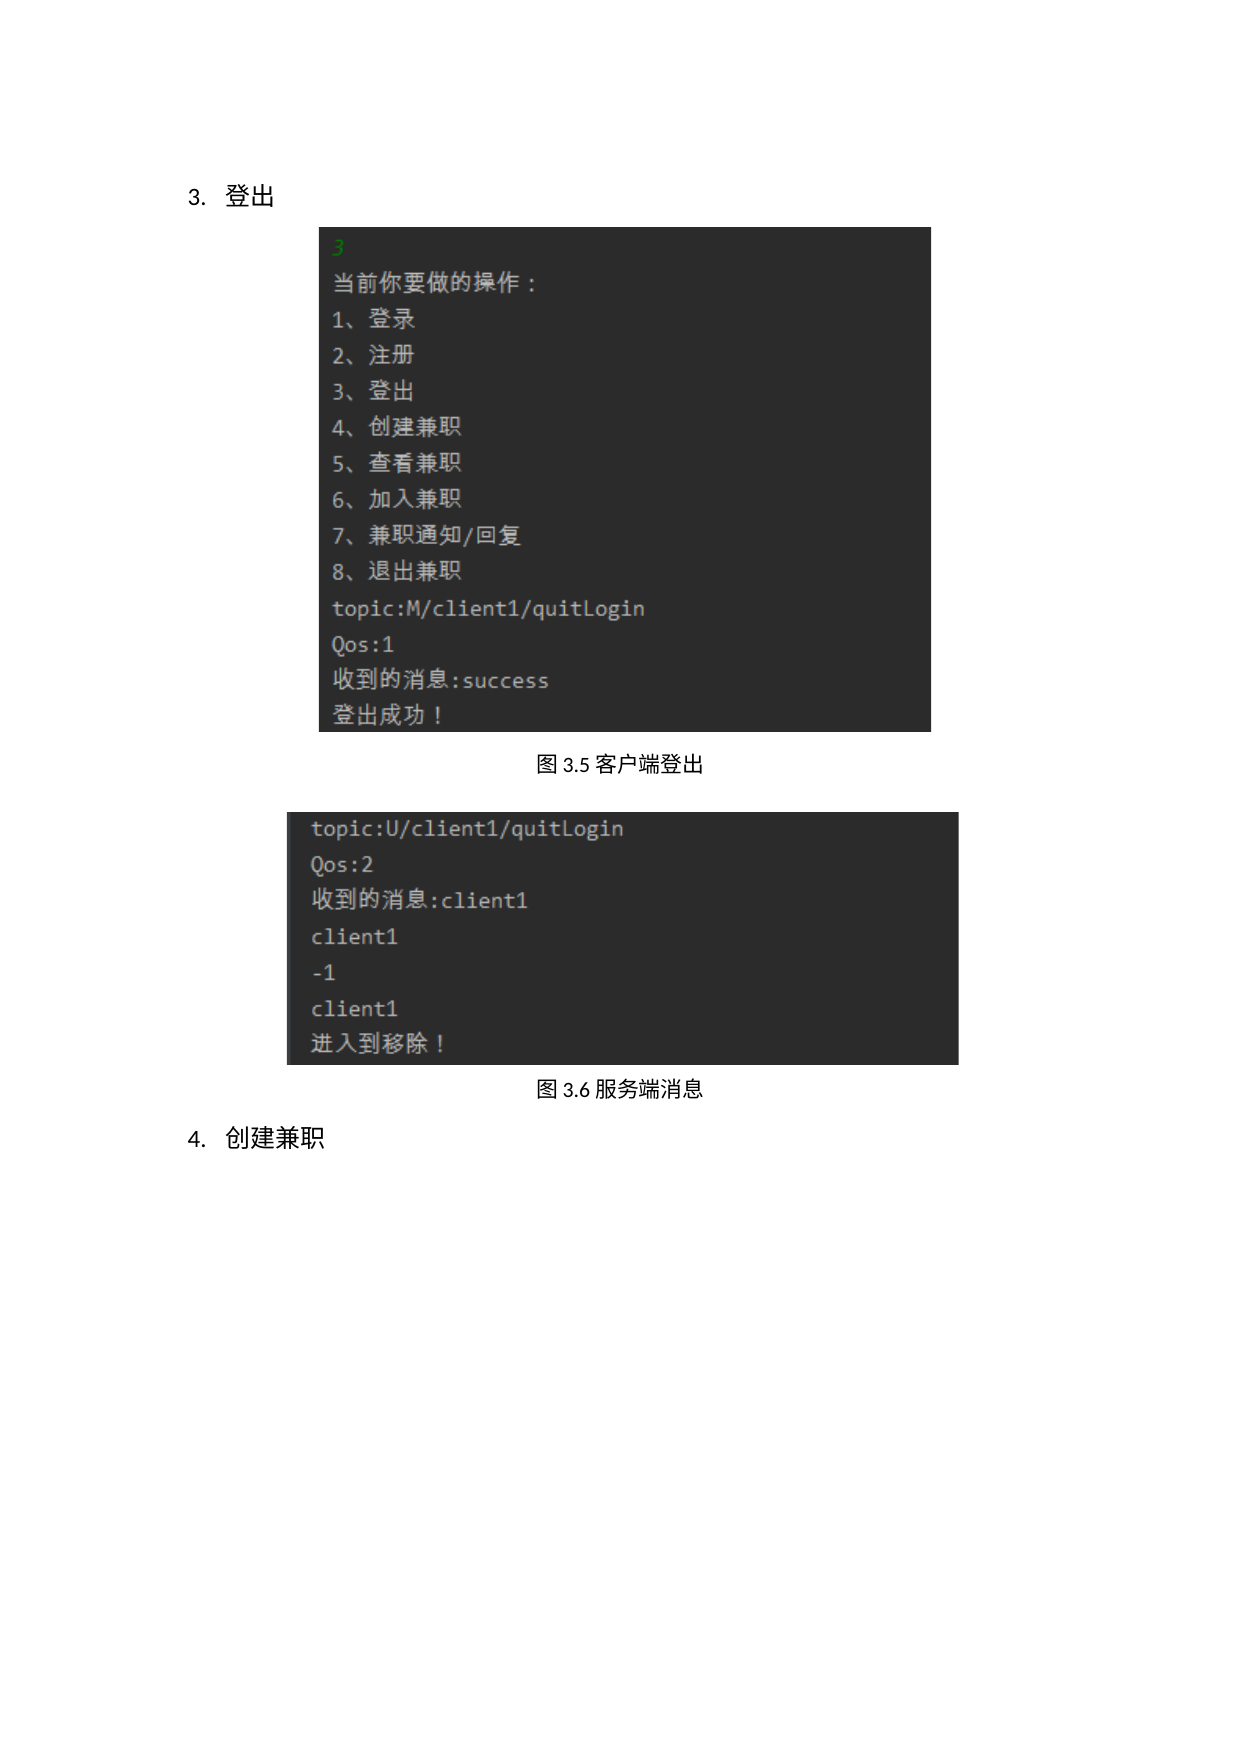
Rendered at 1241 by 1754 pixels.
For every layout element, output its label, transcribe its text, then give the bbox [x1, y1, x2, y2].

list 创建兼职 [187, 1104, 1053, 1169]
text 图3.5 客户端登出 [187, 747, 1053, 779]
text 图3.6 服务端消息 [187, 1072, 1053, 1104]
picture [318, 227, 932, 732]
picture [286, 812, 959, 1065]
list 登出 [187, 162, 1053, 227]
